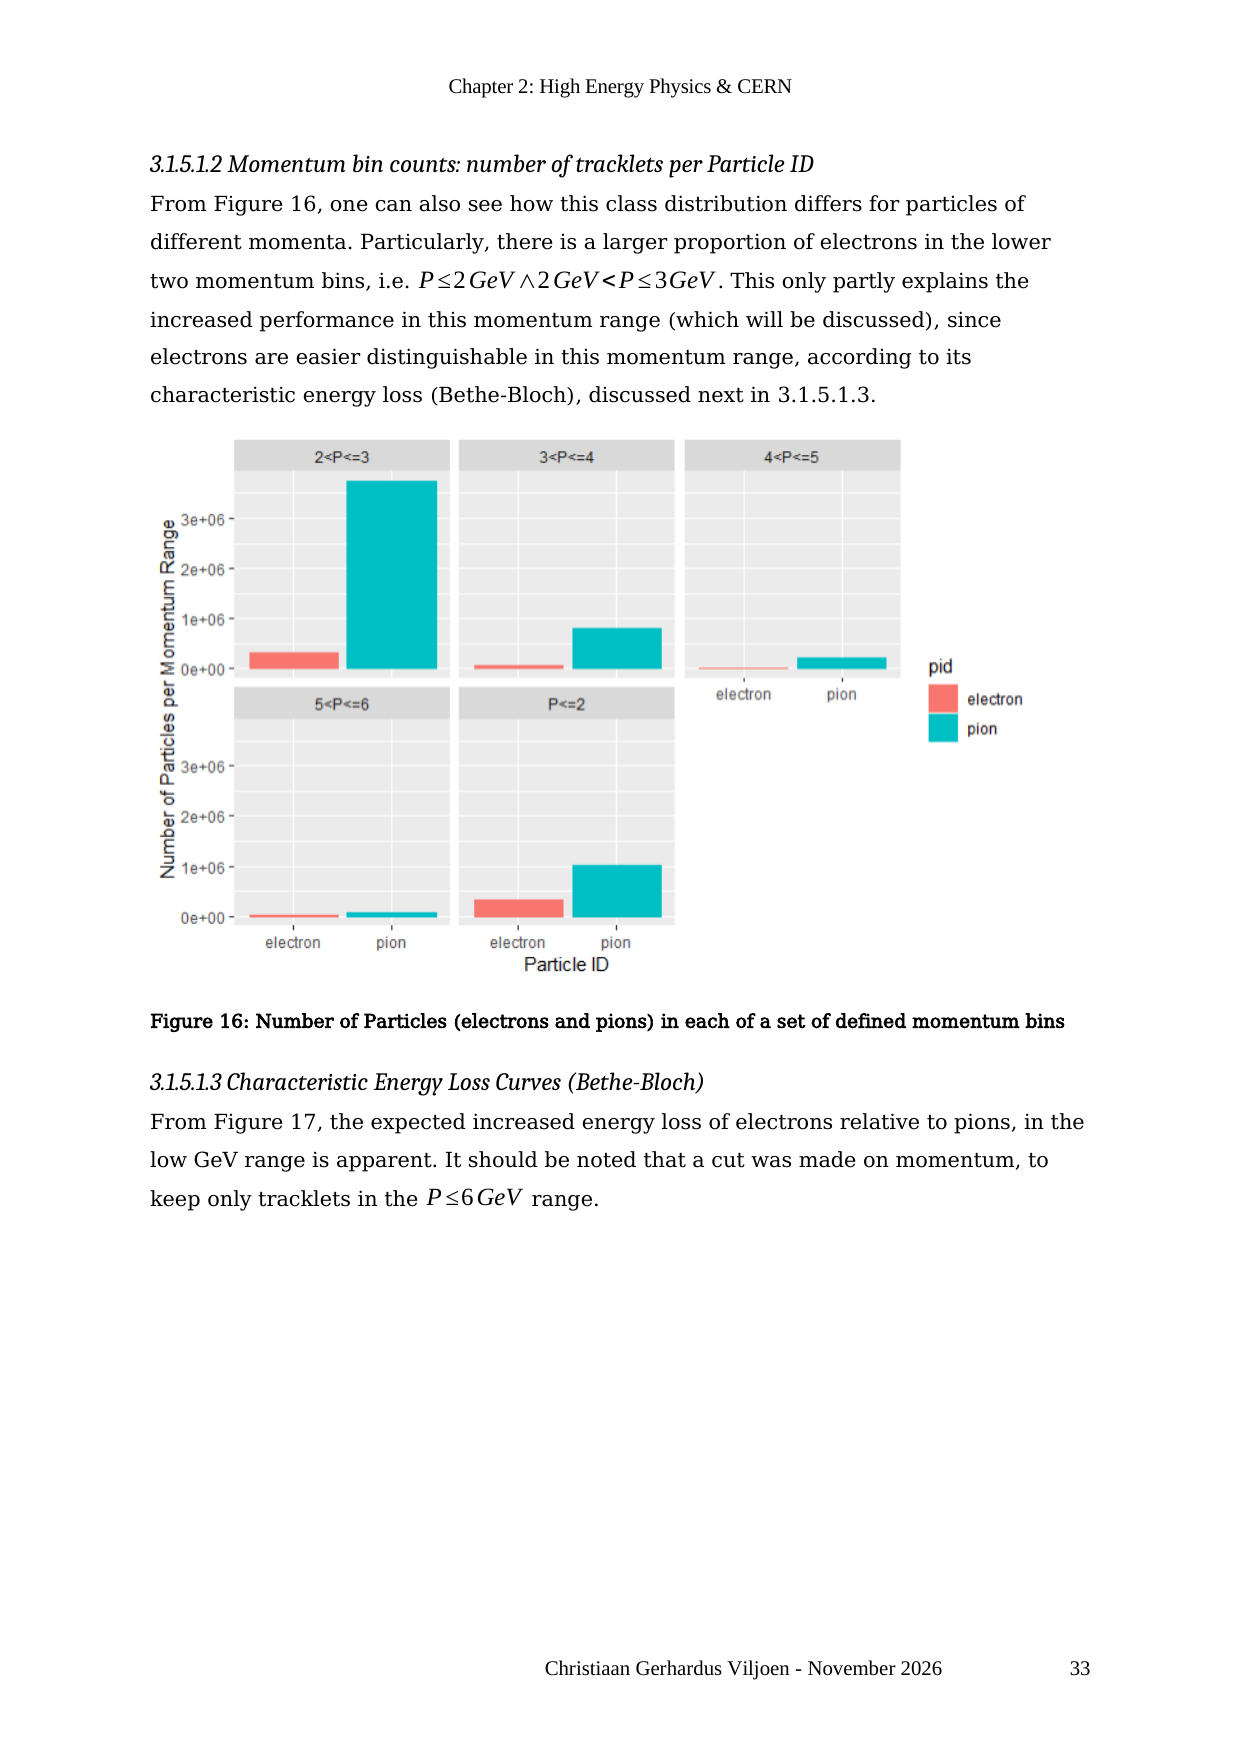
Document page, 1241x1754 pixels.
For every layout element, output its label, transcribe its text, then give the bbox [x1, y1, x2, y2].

text From Figure 16, one can also see how this class distribution differs for particles of different momenta. Particularly, there is a larger proportion of electrons in the lower two momentum bins, i.e. . This only partly explains the increased performance in this momentum range (which will be discussed), since electrons are easier distinguishable in this momentum range, according to its characteristic energy loss (Bethe-Bloch), discussed next in 3.1.5.1.3. [150, 191, 1090, 406]
text From Figure 17, the expected increased energy loss of electrons relative to pions, in the low GeV range is apparent. It should be noted that a cut was made on momentum, to keep only tracklets in the range. [150, 1109, 1090, 1212]
subtitle Characteristic Energy Loss Curves (Bethe-Bloch) [150, 1068, 1090, 1097]
subtitle Momentum bin counts: number of tracklets per Particle ID [150, 150, 1090, 179]
picture [150, 431, 1036, 984]
